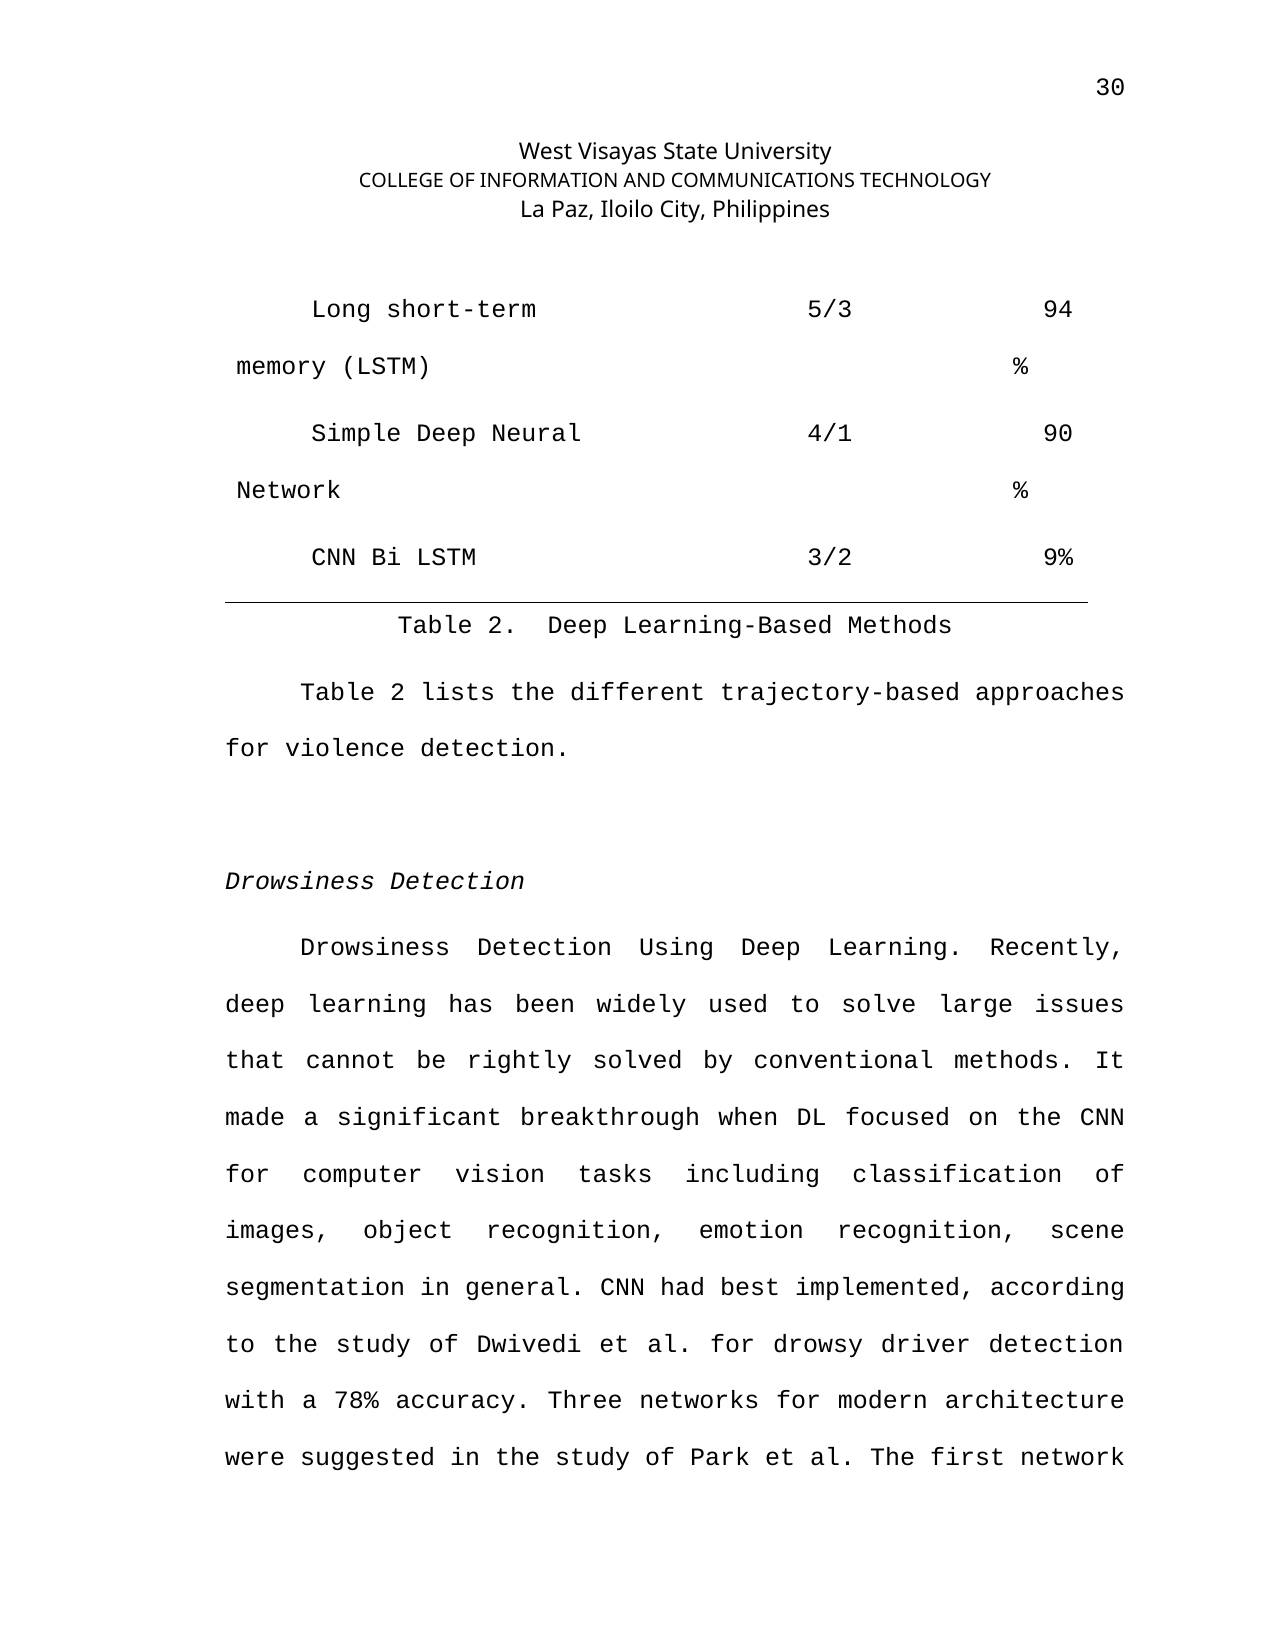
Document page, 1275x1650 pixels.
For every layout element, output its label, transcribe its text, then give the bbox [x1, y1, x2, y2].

table_cell CNN Bi LSTM [225, 535, 631, 602]
text Table 2. Deep Learning-Based Methods [225, 613, 1125, 641]
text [225, 935, 1125, 1473]
table_cell 9% [953, 535, 1087, 602]
table_cell 94% [953, 287, 1087, 411]
table_cell 3/2 [631, 535, 953, 602]
table_cell Long short-term memory (LSTM) [225, 287, 631, 411]
text Drowsiness Detection [225, 868, 1125, 897]
table_cell 5/3 [631, 287, 953, 411]
table_cell Simple Deep Neural Network [225, 411, 631, 534]
text Table 2 lists the different trajectory-based approaches for violence detection. [225, 679, 1125, 764]
table_cell 4/1 [631, 411, 953, 534]
table_cell 90% [953, 411, 1087, 534]
